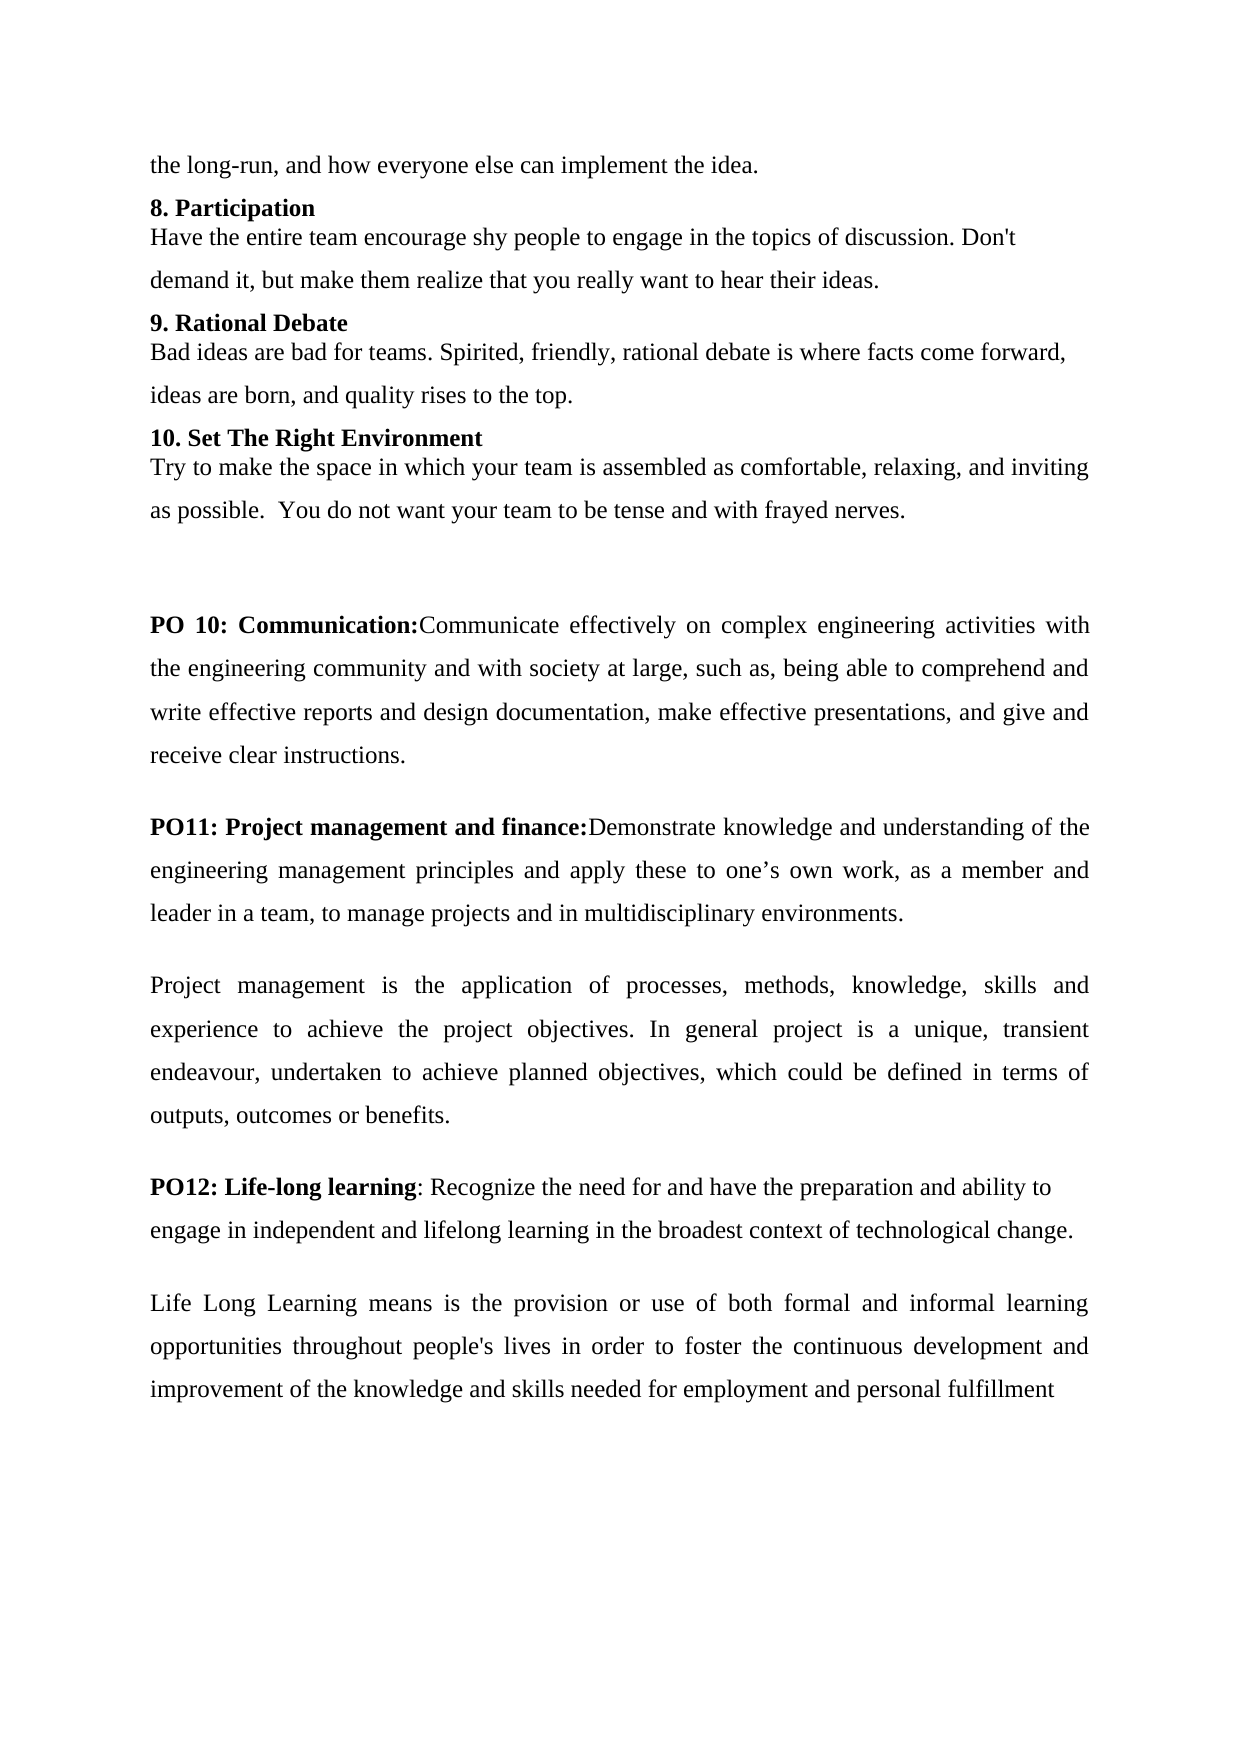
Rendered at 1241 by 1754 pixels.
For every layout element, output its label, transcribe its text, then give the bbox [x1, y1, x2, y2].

text PO12: Life-long learning: Recognize the need for and have the preparation and ability to engage in independent and lifelong learning in the broadest context of technological change. [150, 1172, 1090, 1244]
text PO11: Project management and finance:Demonstrate knowledge and understanding of the engineering management principles and apply these to one’s own work, as a member and leader in a team, to manage projects and in multidisciplinary environments. [150, 812, 1090, 927]
text Have the entire team encourage shy people to engage in the topics of discussion. Don't demand it, but make them realize that you really want to hear their ideas. [150, 222, 1090, 294]
text Bad ideas are bad for teams. Spirited, friendly, rational debate is where facts come forward, ideas are born, and quality rises to the top. [150, 337, 1090, 409]
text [150, 150, 1090, 179]
text 10. Set The Right Environment [150, 423, 1090, 452]
text Project management is the application of processes, methods, knowledge, skills and experience to achieve the project objectives. In general project is a unique, transient endeavour, undertaken to achieve planned objectives, which could be defined in terms of outputs, outcomes or benefits. [150, 971, 1090, 1129]
text 9. Rational Debate [150, 308, 1090, 337]
text 8. Participation [150, 193, 1090, 222]
text Try to make the space in which your team is assembled as comfortable, relaxing, and inviting as possible. You do not want your team to be tense and with frayed nerves. [150, 452, 1090, 524]
text Life Long Learning means is the provision or use of both formal and informal learning opportunities throughout people's lives in order to foster the continuous development and improvement of the knowledge and skills needed for employment and personal fulfillment [150, 1288, 1090, 1403]
text PO 10: Communication:Communicate effectively on complex engineering activities with the engineering community and with society at large, such as, being able to comprehend and write effective reports and design documentation, make effective presentations, and give and receive clear instructions. [150, 610, 1090, 768]
